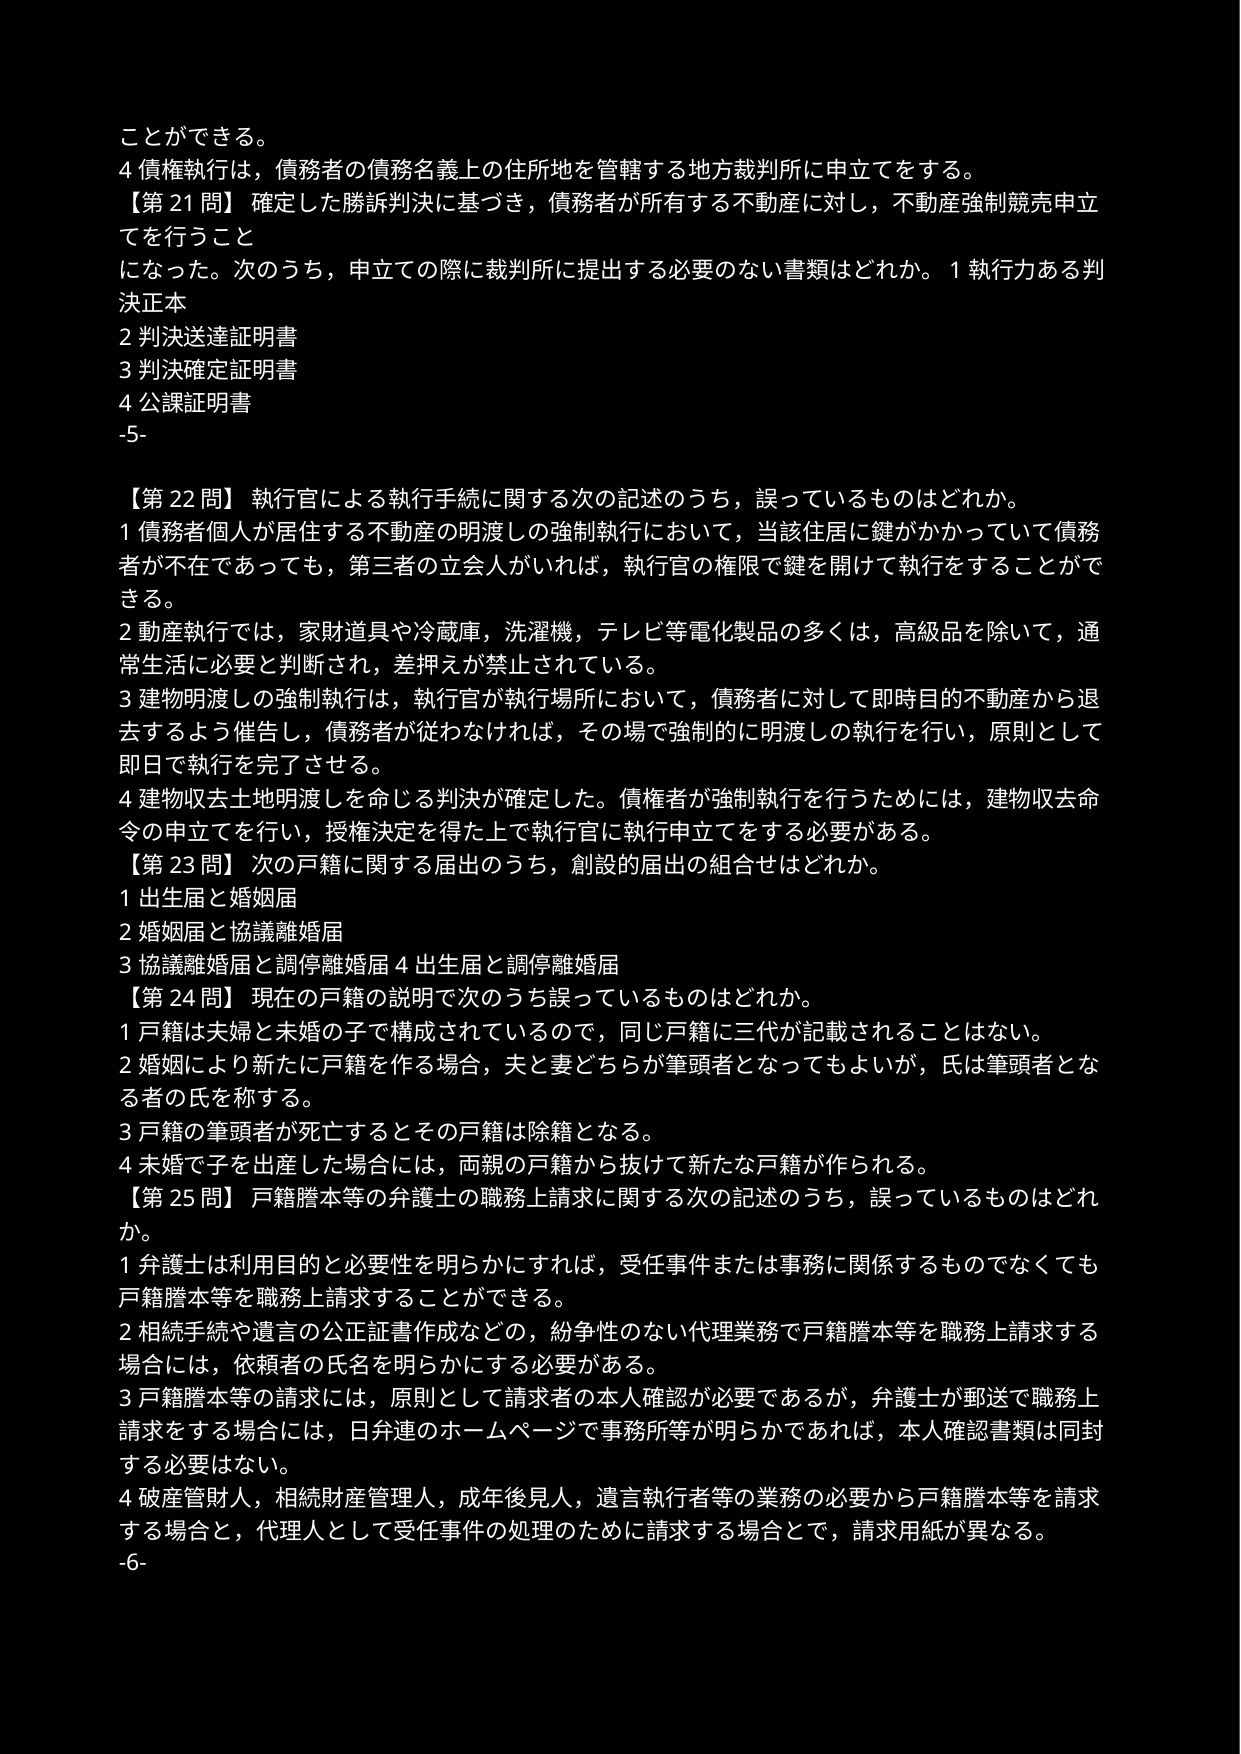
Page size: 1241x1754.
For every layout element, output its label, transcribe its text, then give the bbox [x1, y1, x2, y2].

text 4 未婚で子を出産した場合には，両親の戸籍から抜けて新たな戸籍が作られる。 [119, 1147, 1121, 1180]
text -6- [119, 1546, 1121, 1577]
text 3 戸籍謄本等の請求には，原則として請求者の本人確認が必要であるが，弁護士が郵送で職務上 請求をする場合には，日弁連のホームページで事務所等が明らかであれば，本人確認書類は同封 する必要はない。 [119, 1380, 1121, 1480]
text 【第23問】 次の戸籍に関する届出のうち，創設的届出の組合せはどれか。 [119, 847, 1121, 880]
text 1 弁護士は利用目的と必要性を明らかにすれば，受任事件または事務に関係するものでなくても 戸籍謄本等を職務上請求することができる。 [119, 1247, 1121, 1313]
text る者の氏を称する。 [119, 1080, 1121, 1113]
text 1 戸籍は夫婦と未婚の子で構成されているので，同じ戸籍に三代が記載されることはない。 [119, 1014, 1121, 1047]
text 【第25問】 戸籍謄本等の弁護士の職務上請求に関する次の記述のうち，誤っているものはどれか。 [119, 1180, 1121, 1247]
text 2 動産執行では，家財道具や冷蔵庫，洗濯機，テレビ等電化製品の多くは，高級品を除いて，通 常生活に必要と判断され，差押えが禁止されている。 [119, 614, 1121, 681]
text 【第21問】 確定した勝訴判決に基づき，債務者が所有する不動産に対し，不動産強制競売申立てを行うこと [119, 185, 1121, 252]
text 4 公課証明書 [119, 385, 1121, 418]
text 3 建物明渡しの強制執行は，執行官が執行場所において，債務者に対して即時目的不動産から退 去するよう催告し，債務者が従わなければ，その場で強制的に明渡しの執行を行い，原則として 即日で執行を完了させる。 [119, 681, 1121, 780]
text 4 債権執行は，債務者の債務名義上の住所地を管轄する地方裁判所に申立てをする。 [119, 152, 1121, 185]
text 1 出生届と婚姻届 [119, 880, 1121, 914]
text 3 戸籍の筆頭者が死亡するとその戸籍は除籍となる。 [119, 1113, 1121, 1147]
text 2 婚姻届と協議離婚届 [119, 914, 1121, 947]
text 2 相続手続や遺言の公正証書作成などの，紛争性のない代理業務で戸籍謄本等を職務上請求する 場合には，依頼者の氏名を明らかにする必要がある。 [119, 1313, 1121, 1380]
text 4 建物収去土地明渡しを命じる判決が確定した。債権者が強制執行を行うためには，建物収去命 令の申立てを行い，授権決定を得た上で執行官に執行申立てをする必要がある。 [119, 780, 1121, 847]
text 【第24問】 現在の戸籍の説明で次のうち誤っているものはどれか。 [119, 980, 1121, 1014]
text -5- [119, 418, 1121, 450]
text 【第22問】 執行官による執行手続に関する次の記述のうち，誤っているものはどれか。 [119, 481, 1121, 514]
text 2 婚姻により新たに戸籍を作る場合，夫と妻どちらが筆頭者となってもよいが，氏は筆頭者とな [119, 1047, 1121, 1080]
text になった。次のうち，申立ての際に裁判所に提出する必要のない書類はどれか。 1 執行力ある判決正本 [119, 252, 1121, 318]
text 4 破産管財人，相続財産管理人，成年後見人，遺言執行者等の業務の必要から戸籍謄本等を請求 する場合と，代理人として受任事件の処理のために請求する場合とで，請求用紙が異なる。 [119, 1480, 1121, 1546]
text 2 判決送達証明書 [119, 318, 1121, 352]
text 1 債務者個人が居住する不動産の明渡しの強制執行において，当該住居に鍵がかかっていて債務 者が不在であっても，第三者の立会人がいれば，執行官の権限で鍵を開けて執行をすることがで きる。 [119, 514, 1121, 614]
text 3 協議離婚届と調停離婚届 4 出生届と調停離婚届 [119, 947, 1121, 980]
text ことができる。 [119, 119, 1121, 152]
text 3 判決確定証明書 [119, 352, 1121, 385]
